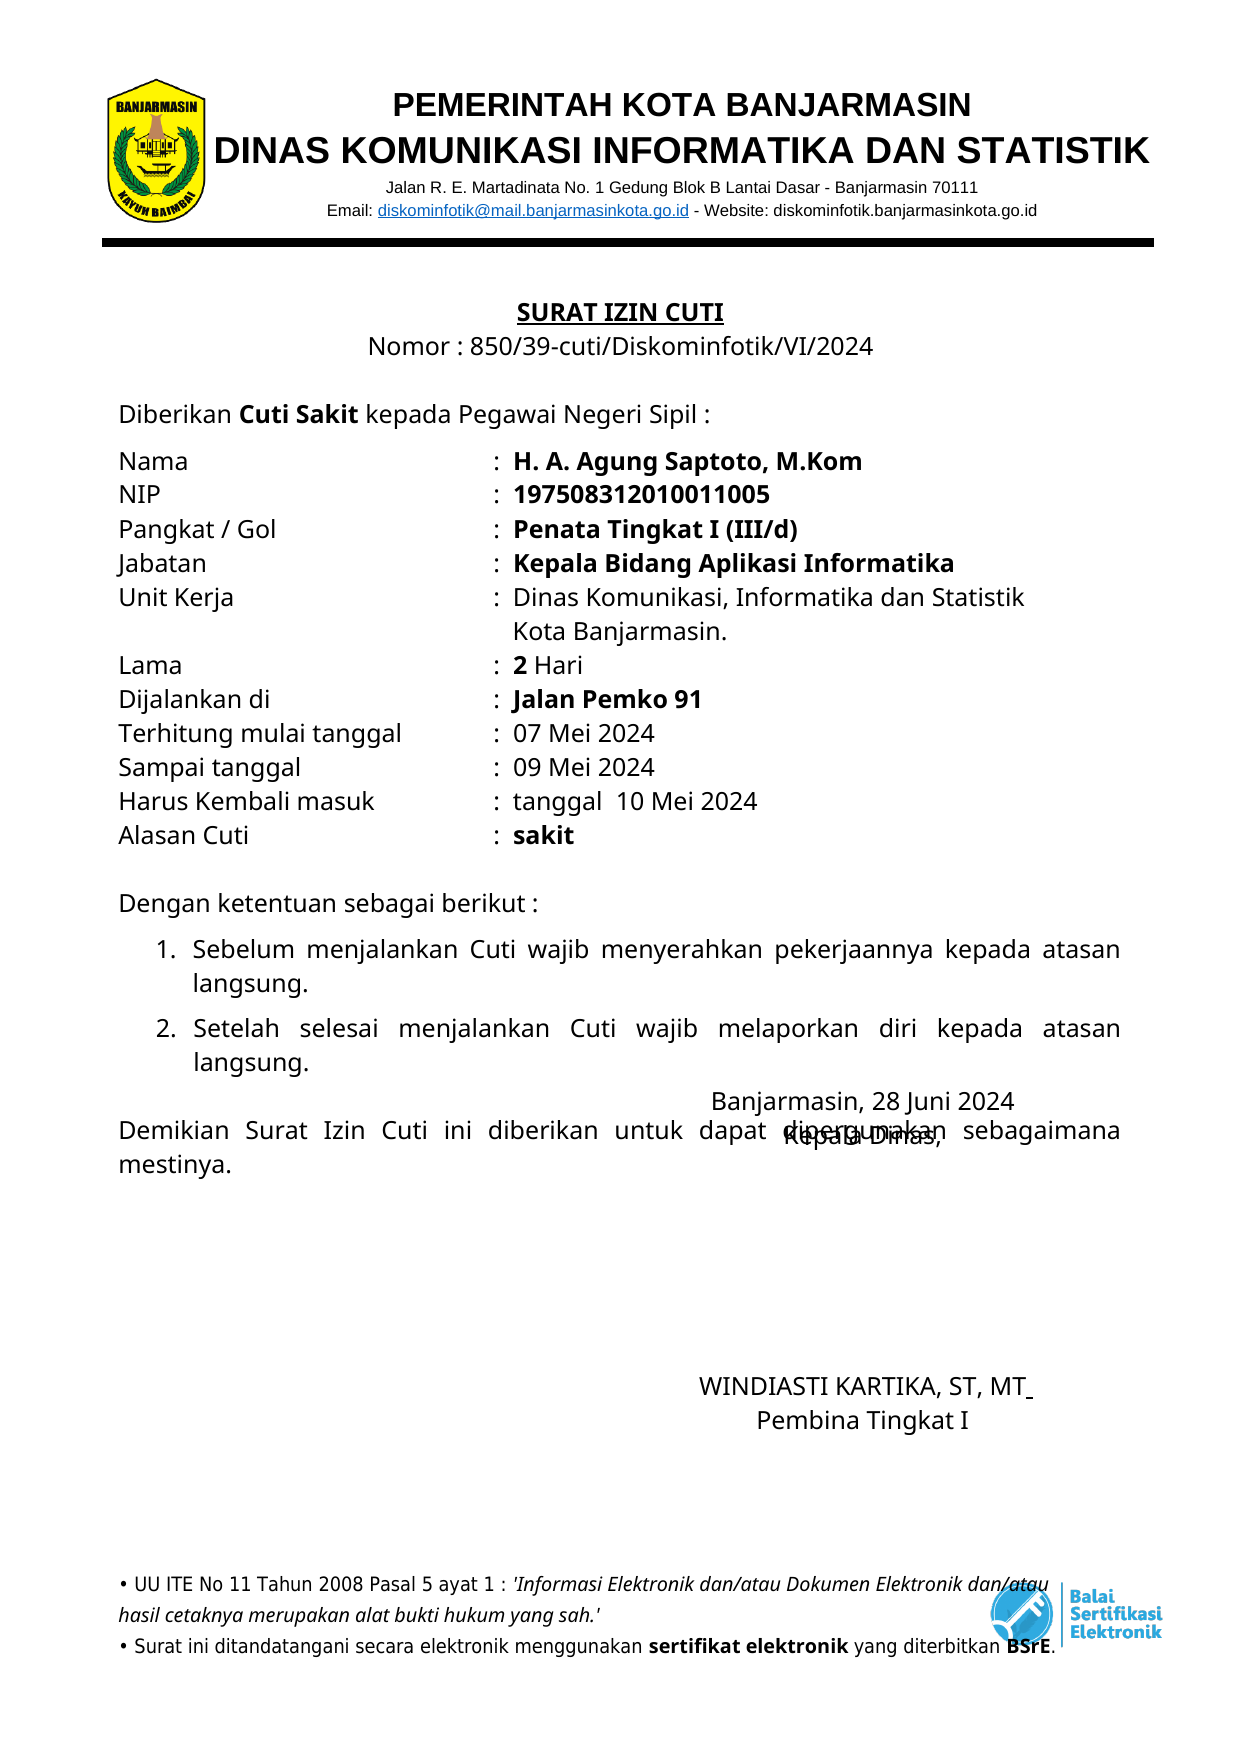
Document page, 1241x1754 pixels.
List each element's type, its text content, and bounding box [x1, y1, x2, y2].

picture [80, 76, 232, 225]
list Terhitung mulai tanggal : 07 Mei 2024 [118, 716, 1122, 750]
list Alasan Cuti : sakit [118, 818, 1122, 852]
list Dengan ketentuan sebagai berikut : [118, 886, 1122, 920]
list SURAT IZIN CUTI [118, 294, 1122, 328]
list Kota Banjarmasin. [418, 613, 1122, 647]
list Pangkat / Gol : Penata Tingkat I (III/d) [118, 511, 1122, 545]
list Nama : H. A. Agung Saptoto, M.Kom [118, 443, 1122, 477]
list Demikian Surat Izin Cuti ini diberikan untuk dapat dipergunakan sebagaimana mestinya. [118, 1113, 1122, 1181]
list Setelah selesai menjalankan Cuti wajib melaporkan diri kepada atasan langsung. [156, 1011, 1122, 1079]
list Sampai tanggal : 09 Mei 2024 [118, 750, 1122, 784]
list Harus Kembali masuk : tanggal 10 Mei 2024 [118, 784, 1122, 818]
list Unit Kerja : Dinas Komunikasi, Informatika dan Statistik [118, 579, 1122, 613]
list Nomor : 850/39-cuti/Diskominfotik/VI/2024 [118, 328, 1122, 362]
list Dijalankan di : Jalan Pemko 91 [118, 682, 1122, 716]
list Sebelum menjalankan Cuti wajib menyerahkan pekerjaannya kepada atasan langsung. [155, 931, 1122, 999]
list NIP : 197508312010011005 [118, 477, 1122, 511]
text { [232, 162, 1122, 202]
list Diberikan Cuti Sakit kepada Pegawai Negeri Sipil : [118, 397, 1122, 431]
list Lama : 2 Hari [118, 647, 1122, 682]
picture [987, 1578, 1167, 1650]
list Jabatan : Kepala Bidang Aplikasi Informatika [118, 545, 1122, 579]
